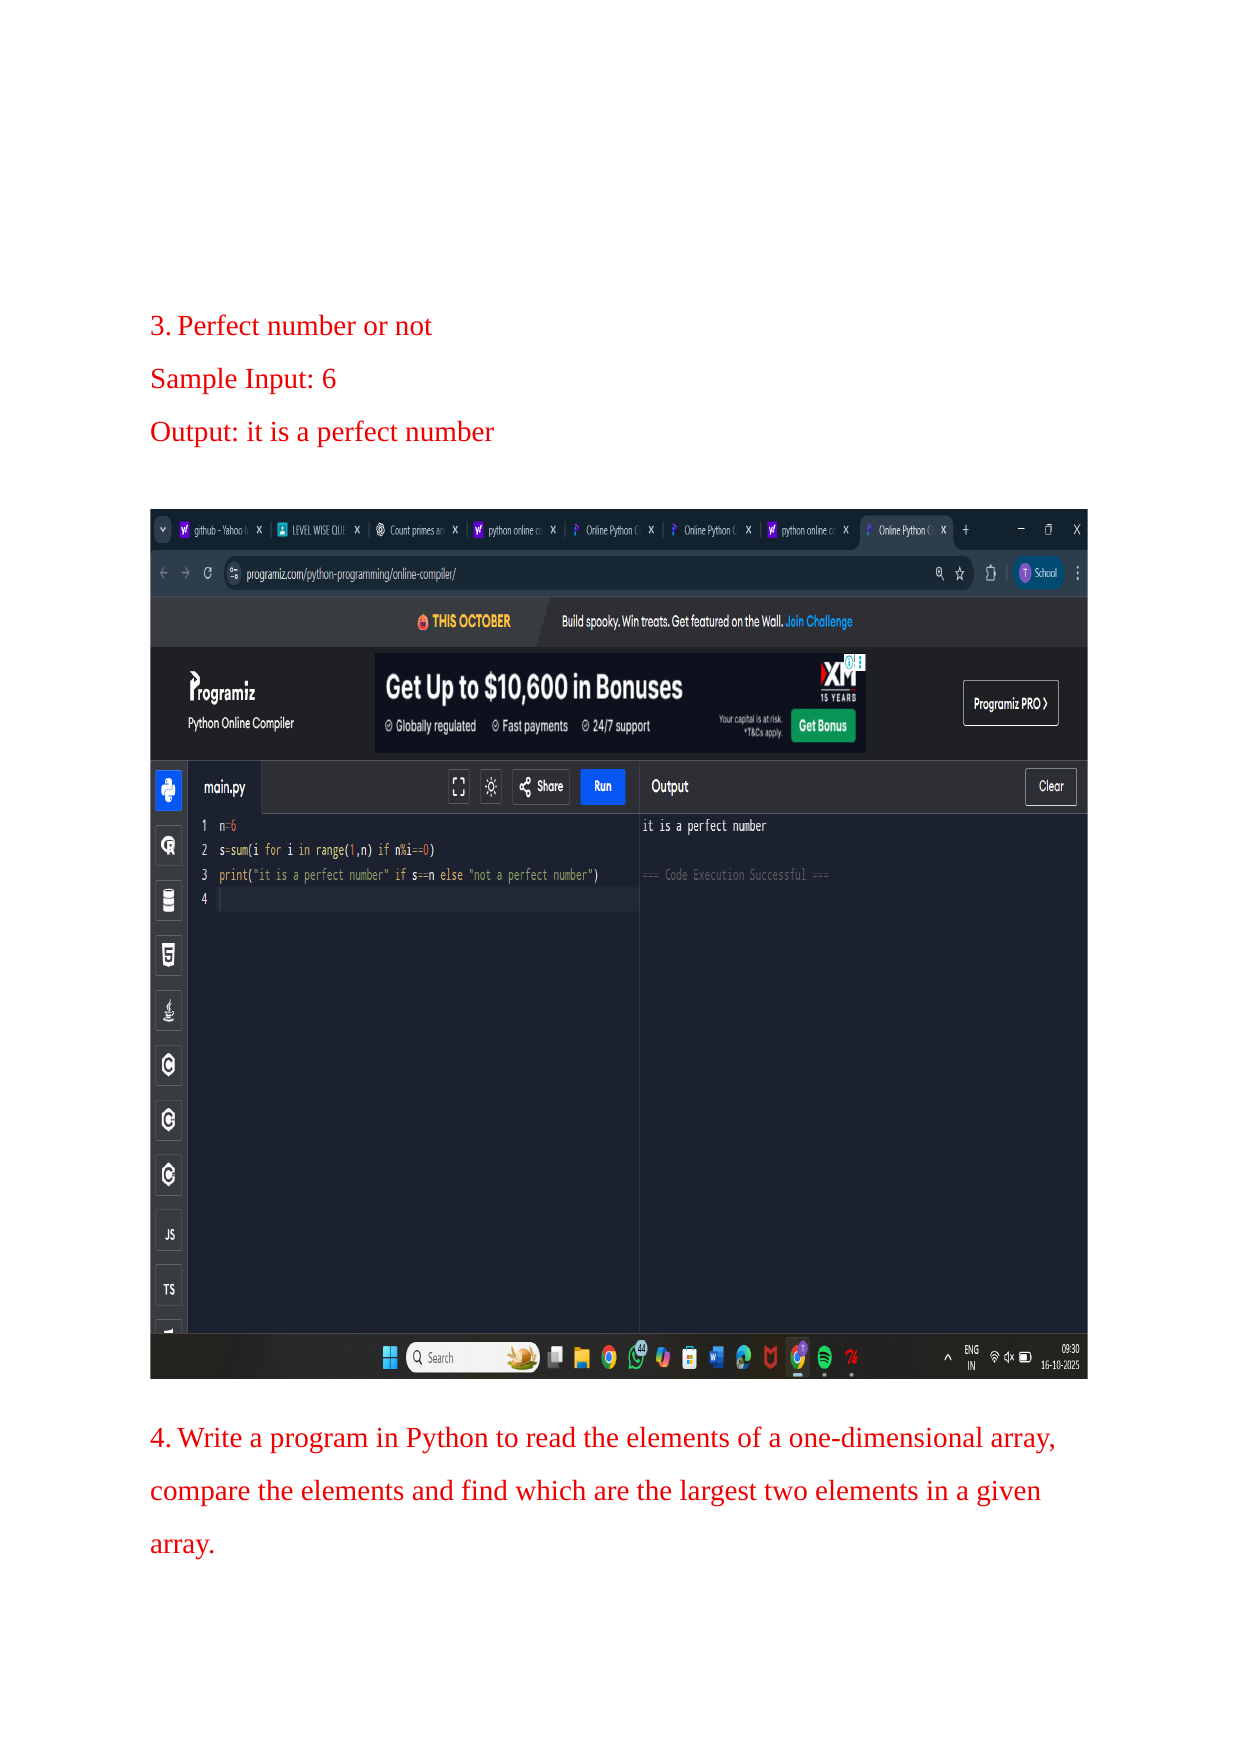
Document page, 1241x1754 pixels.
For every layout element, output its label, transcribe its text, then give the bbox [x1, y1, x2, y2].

text Sample Input: 6 [150, 361, 1090, 395]
picture [150, 509, 1087, 1378]
text 3. Perfect number or not [150, 308, 1090, 342]
text Output: it is a perfect number [150, 414, 1090, 448]
